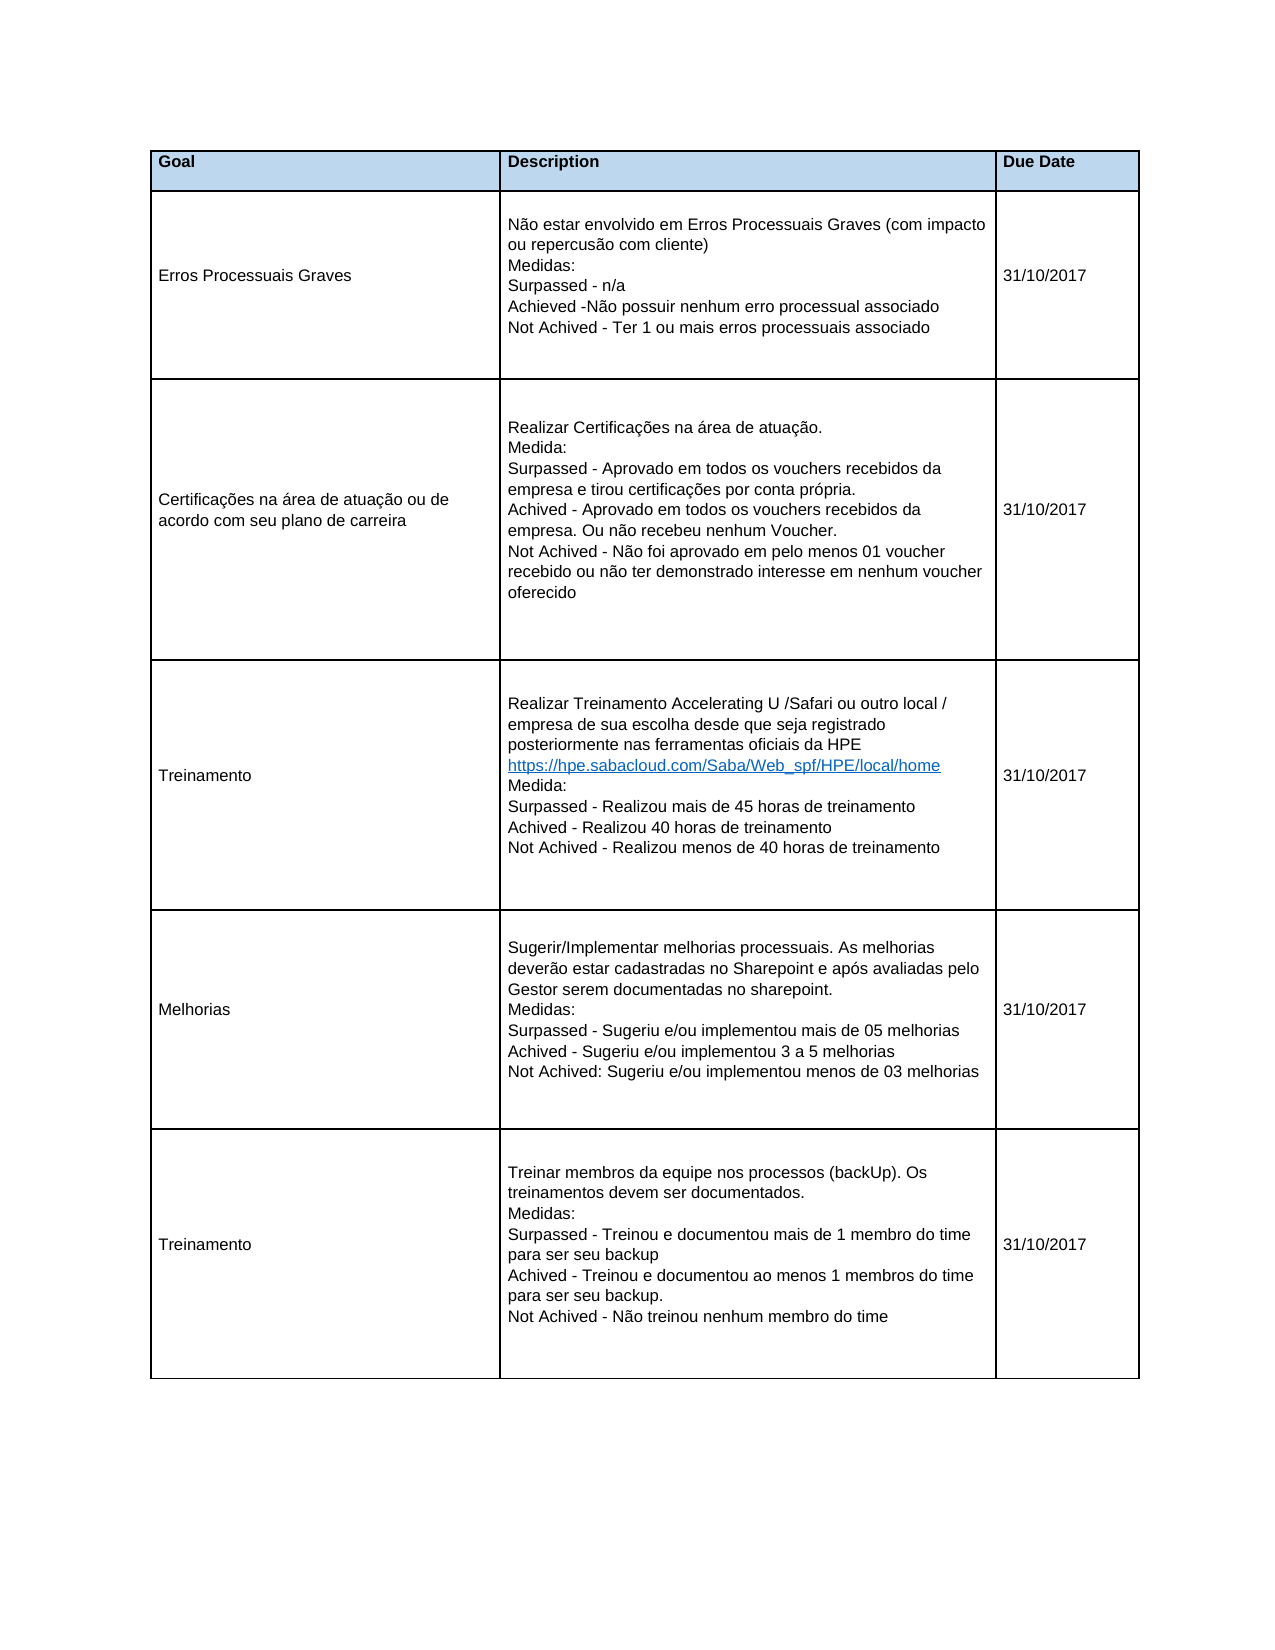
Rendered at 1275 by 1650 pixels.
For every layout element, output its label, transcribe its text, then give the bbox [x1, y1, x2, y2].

table_cell Erros Processuais Graves [152, 192, 499, 377]
table_cell Melhorias [152, 911, 499, 1127]
table_cell 31/10/2017 [997, 661, 1138, 909]
table_header Description [501, 152, 995, 190]
table_cell 31/10/2017 [997, 1130, 1138, 1377]
table_cell 31/10/2017 [997, 380, 1138, 659]
table_cell Treinamento [152, 1130, 499, 1377]
table_cell Sugerir/Implementar melhorias processuais. As melhorias deverão estar cadastradas no Sharepoint e após avaliadas pelo Gestor serem documentadas no sharepoint. Medidas: Surpassed - Sugeriu e/ou implementou mais de 05 melhorias Achived - Sugeriu e/ou implementou 3 a 5 melhorias Not Achived: Sugeriu e/ou implementou menos de 03 melhorias [501, 911, 995, 1127]
table_cell Treinar membros da equipe nos processos (backUp). Os treinamentos devem ser documentados. Medidas: Surpassed - Treinou e documentou mais de 1 membro do time para ser seu backup Achived - Treinou e documentou ao menos 1 membros do time para ser seu backup. Not Achived - Não treinou nenhum membro do time [501, 1130, 995, 1377]
table_cell 31/10/2017 [997, 192, 1138, 377]
table_header Due Date [997, 152, 1138, 190]
table_header Goal [152, 152, 499, 190]
table_cell Não estar envolvido em Erros Processuais Graves (com impacto ou repercusão com cliente) Medidas: Surpassed - n/a Achieved -Não possuir nenhum erro processual associado Not Achived - Ter 1 ou mais erros processuais associado [501, 192, 995, 377]
table_cell Treinamento [152, 661, 499, 909]
table_cell Realizar Treinamento Accelerating U /Safari ou outro local / empresa de sua escolha desde que seja registrado posteriormente nas ferramentas oficiais da HPE https://hpe.sabacloud.com/Saba/Web_spf/HPE/local/home Medida: Surpassed - Realizou mais de 45 horas de treinamento Achived - Realizou 40 horas de treinamento Not Achived - Realizou menos de 40 horas de treinamento [501, 661, 995, 909]
table_cell Certificações na área de atuação ou de acordo com seu plano de carreira [152, 380, 499, 659]
table_cell 31/10/2017 [997, 911, 1138, 1127]
table_cell Realizar Certificações na área de atuação. Medida: Surpassed - Aprovado em todos os vouchers recebidos da empresa e tirou certificações por conta própria. Achived - Aprovado em todos os vouchers recebidos da empresa. Ou não recebeu nenhum Voucher. Not Achived - Não foi aprovado em pelo menos 01 voucher recebido ou não ter demonstrado interesse em nenhum voucher oferecido [501, 380, 995, 659]
